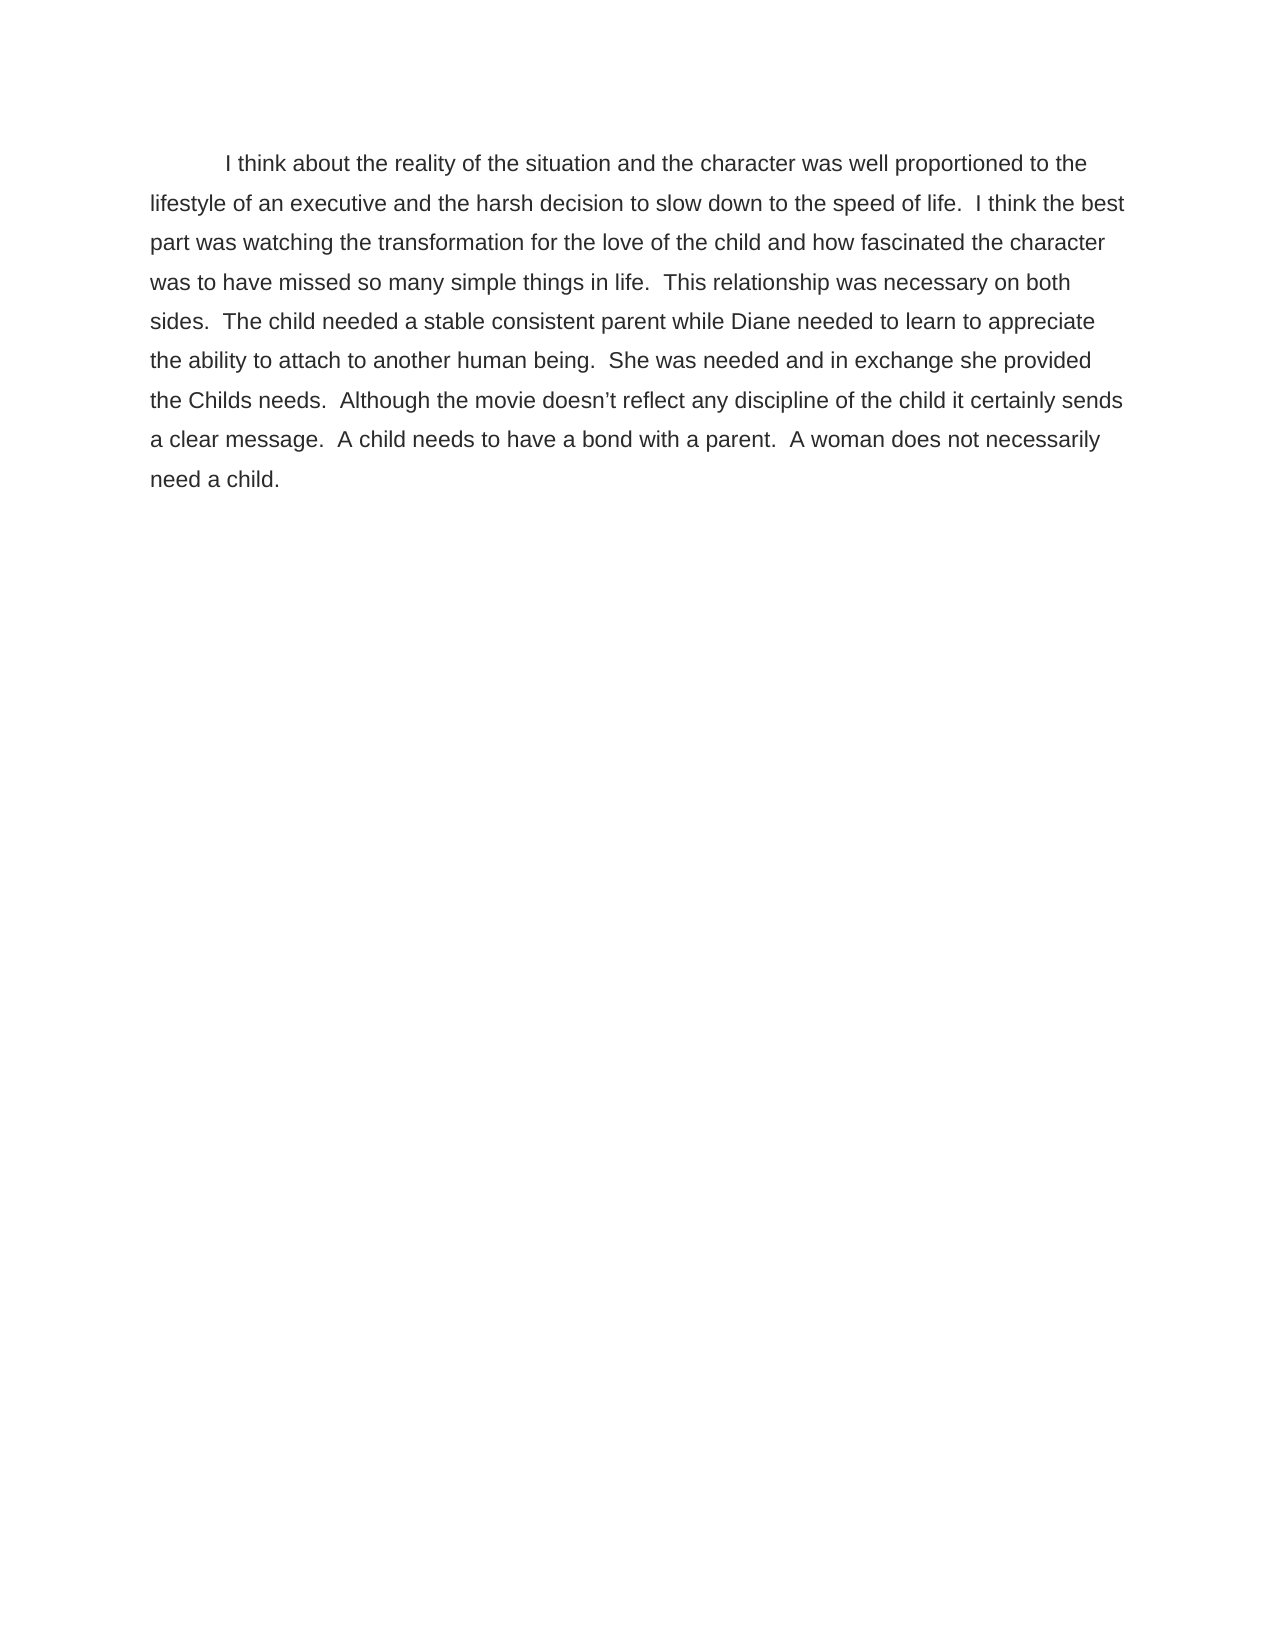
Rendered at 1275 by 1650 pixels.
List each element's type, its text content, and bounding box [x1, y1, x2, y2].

text I think about the reality of the situation and the character was well proportioned to the lifestyle of an executive and the harsh decision to slow down to the speed of life. I think the best part was watching the transformation for the love of the child and how fascinated the character was to have missed so many simple things in life. This relationship was necessary on both sides. The child needed a stable consistent parent while Diane needed to learn to appreciate the ability to attach to another human being. She was needed and in exchange she provided the Childs needs. Although the movie doesn’t reflect any discipline of the child it certainly sends a clear message. A child needs to have a bond with a parent. A woman does not necessarily need a child. [150, 150, 1125, 492]
